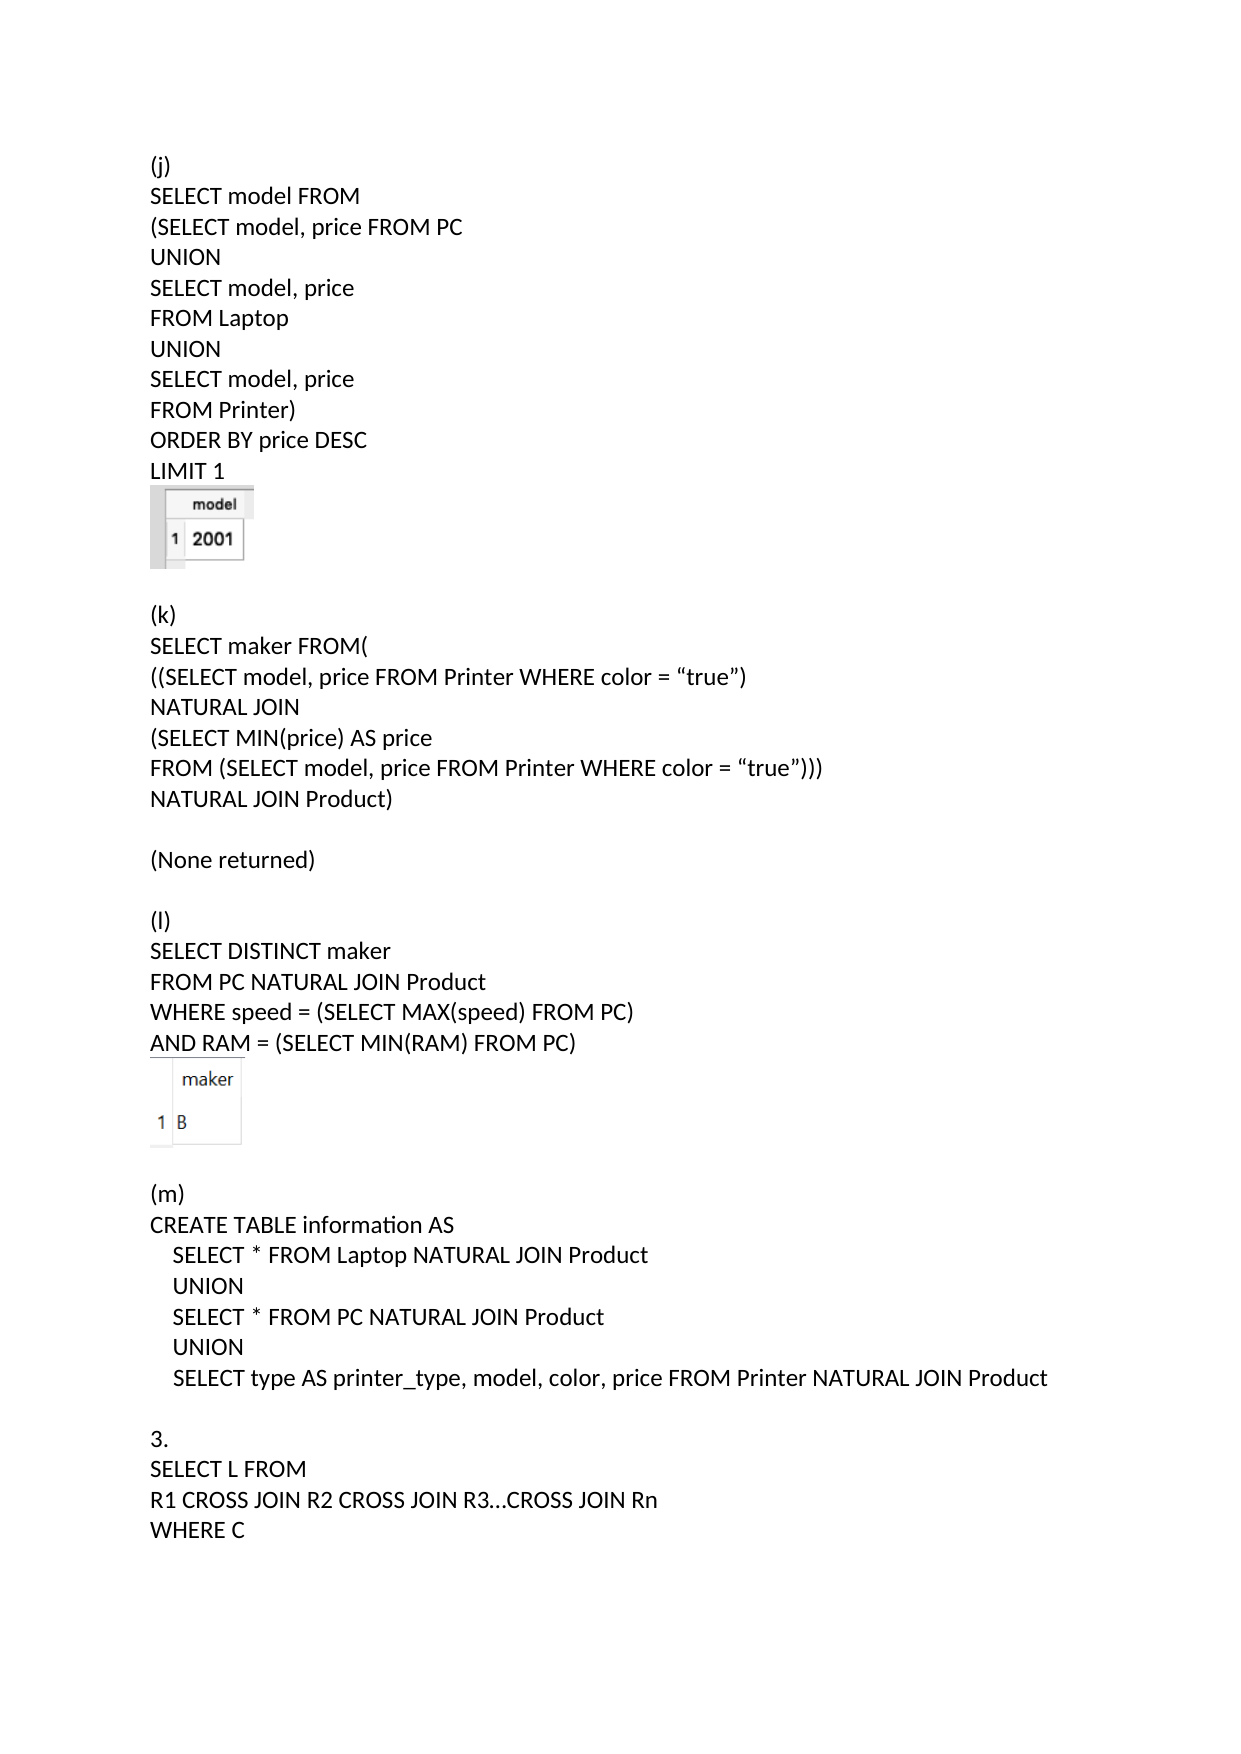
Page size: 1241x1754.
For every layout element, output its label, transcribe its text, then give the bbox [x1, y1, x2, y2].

text FROM Printer) [150, 394, 1090, 425]
text WHERE speed = (SELECT MAX(speed) FROM PC) [150, 996, 1090, 1027]
text NATURAL JOIN [150, 691, 1090, 722]
text SELECT * FROM Laptop NATURAL JOIN Product [150, 1239, 1090, 1270]
text FROM (SELECT model, price FROM Printer WHERE color = “true”))) [150, 752, 1090, 783]
text UNION [150, 242, 1090, 272]
text SELECT model, price [150, 272, 1090, 303]
text (SELECT model, price FROM PC [150, 211, 1090, 242]
text SELECT type AS printer_type, model, color, price FROM Printer NATURAL JOIN Product [150, 1362, 1090, 1392]
text UNION [150, 333, 1090, 364]
text ((SELECT model, price FROM Printer WHERE color = “true”) [150, 661, 1090, 691]
text UNION [150, 1331, 1090, 1362]
text R1 CROSS JOIN R2 CROSS JOIN R3…CROSS JOIN Rn [150, 1484, 1090, 1514]
text SELECT * FROM PC NATURAL JOIN Product [150, 1301, 1090, 1331]
text SELECT maker FROM( [150, 630, 1090, 661]
text (None returned) [150, 844, 1090, 874]
text (j) [150, 150, 1090, 181]
text SELECT DISTINCT maker [150, 935, 1090, 966]
text SELECT model FROM [150, 181, 1090, 211]
text LIMIT 1 [150, 455, 1090, 486]
text WHERE C [150, 1514, 1090, 1545]
text UNION [150, 1270, 1090, 1301]
text (k) [150, 599, 1090, 630]
text NATURAL JOIN Product) [150, 783, 1090, 813]
text FROM Laptop [150, 303, 1090, 333]
text (l) [150, 905, 1090, 935]
picture [150, 1057, 246, 1148]
text FROM PC NATURAL JOIN Product [150, 966, 1090, 996]
text ORDER BY price DESC [150, 425, 1090, 455]
text CREATE TABLE information AS [150, 1209, 1090, 1239]
text 3. [150, 1423, 1090, 1453]
text SELECT model, price [150, 364, 1090, 394]
text AND RAM = (SELECT MIN(RAM) FROM PC) [150, 1027, 1090, 1057]
text (m) [150, 1178, 1090, 1209]
picture [150, 485, 254, 569]
text (SELECT MIN(price) AS price [150, 722, 1090, 752]
text SELECT L FROM [150, 1453, 1090, 1484]
